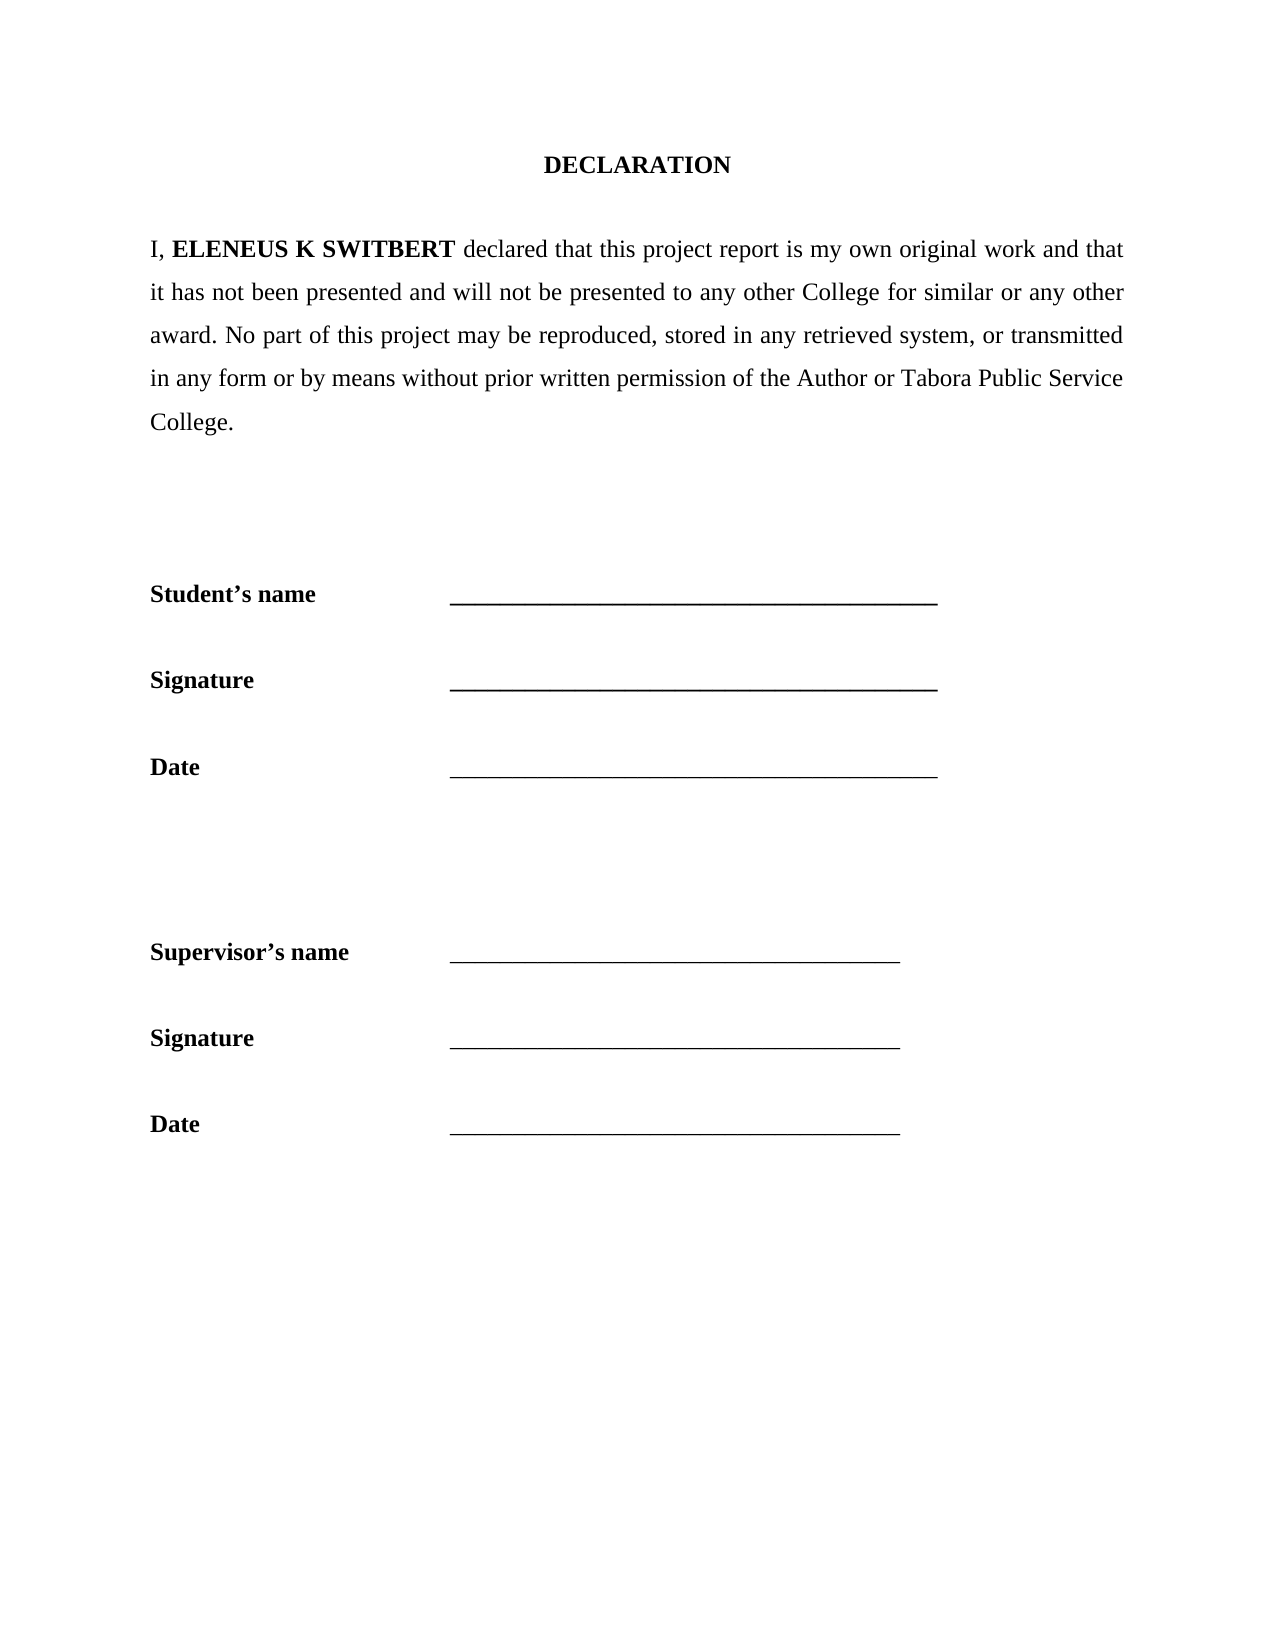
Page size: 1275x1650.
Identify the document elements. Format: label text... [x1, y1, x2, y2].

text Supervisor’s name ____________________________________ [150, 937, 1125, 965]
text Signature ____________________________________ [150, 1023, 1125, 1052]
text I, ELENEUS K SWITBERT declared that this project report is my own original work and that it has not been presented and will not be presented to any other College for similar or any other award. No part of this project may be reproduced, stored in any retrieved system, or transmitted in any form or by means without prior written permission of the Author or Tabora Public Service College. [150, 234, 1125, 435]
text Student’s name _______________________________________ [150, 579, 1125, 608]
subtitle DECLARATION [150, 150, 1125, 179]
text Signature _______________________________________ [150, 665, 1125, 694]
text Date _______________________________________ [150, 752, 1125, 780]
text Date ____________________________________ [150, 1109, 1125, 1138]
